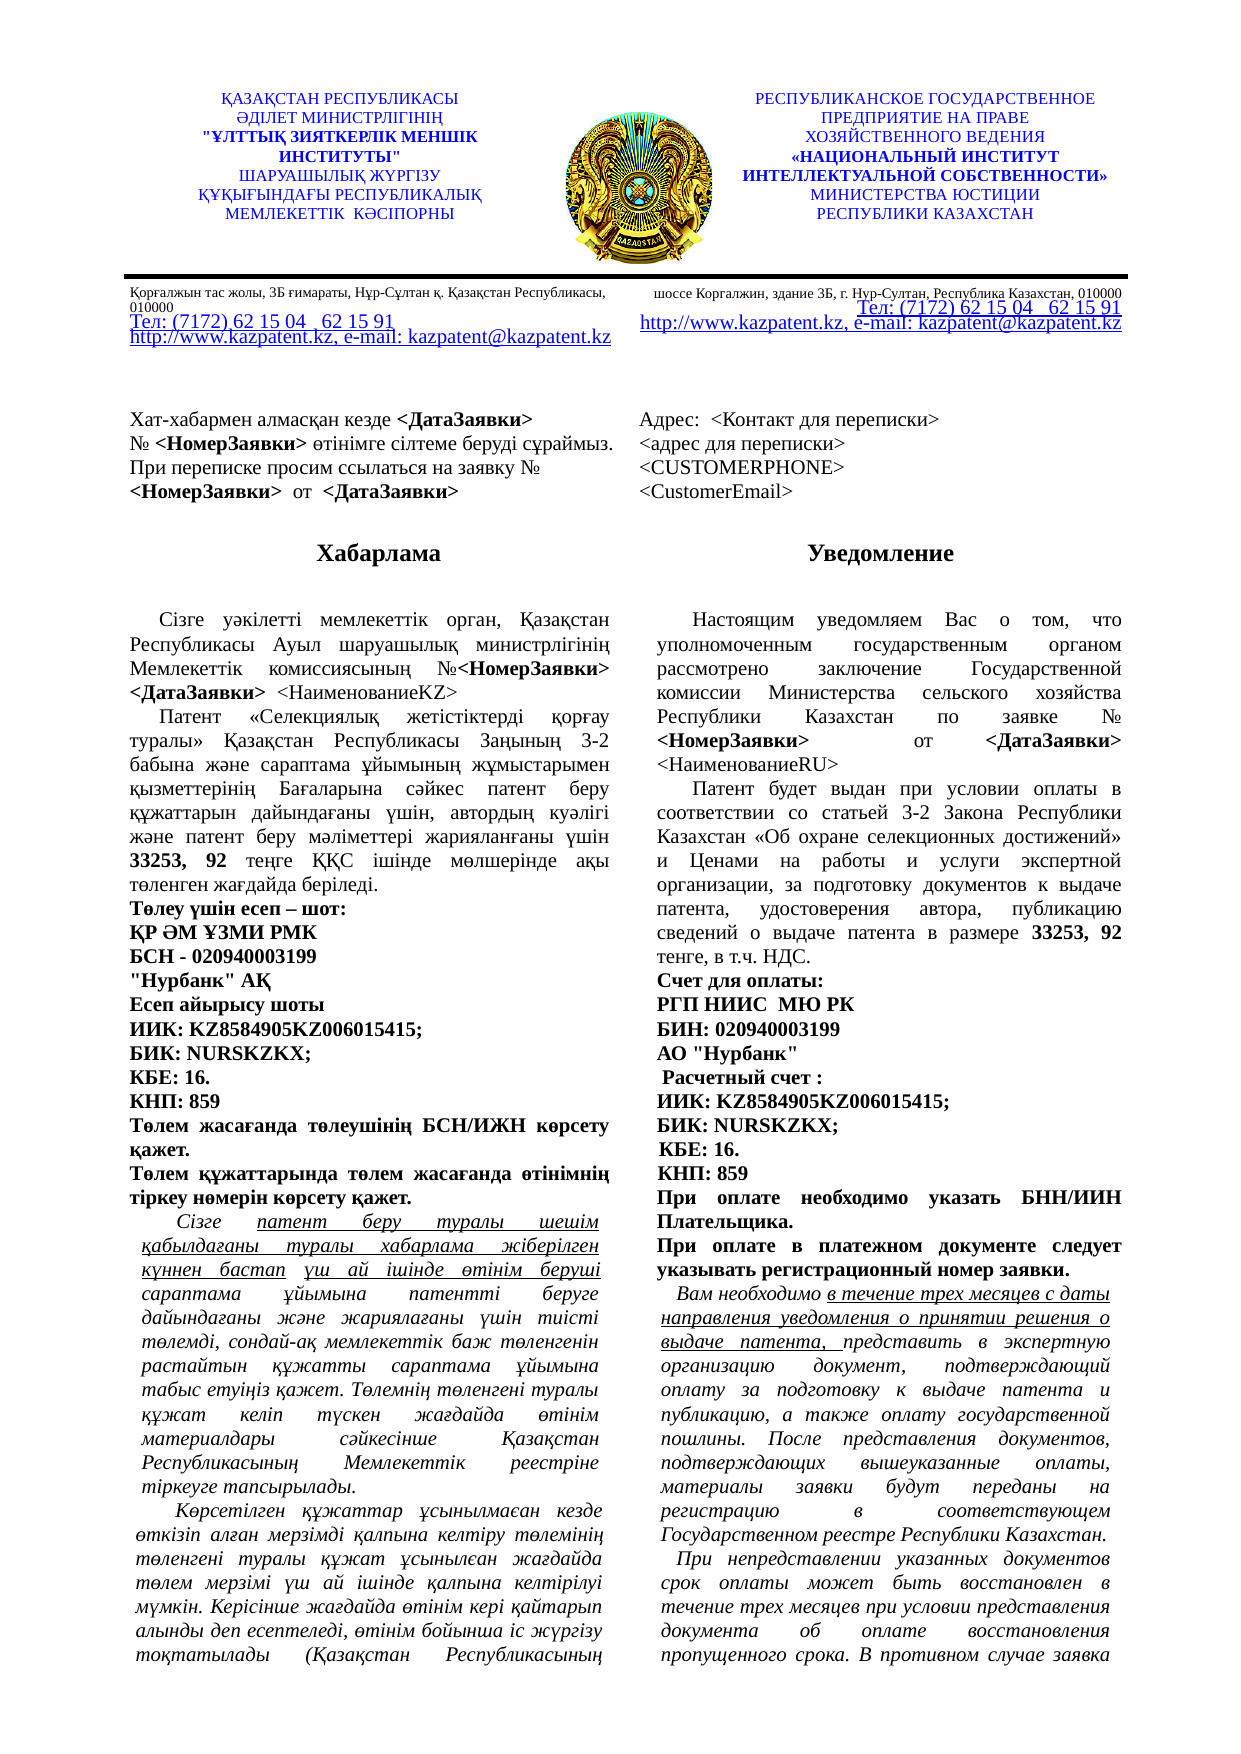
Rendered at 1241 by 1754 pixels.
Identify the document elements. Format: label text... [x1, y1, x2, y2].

table_cell Қорғалжын тас жолы, 3Б ғимараты, Нұр-Сұлтан қ. Қазақстан Республикасы, 010000 Тел: (7172) 62 15 04 62 15 91 http://www.kazpatent.kz, e-mail: kazpatent@kazpatent.kz [124, 279, 632, 353]
table_header ҚАЗАҚСТАН РЕСПУБЛИКАСЫ ӘДІЛЕТ МИНИСТРЛІГІНІҢ "ҰЛТТЫҚ ЗИЯТКЕРЛІК МЕНШІК ИНСТИТУТЫ" ШАРУАШЫЛЫҚ ЖҮРГІЗУ ҚҰҚЫҒЫНДАҒЫ РЕСПУБЛИКАЛЫҚ МЕМЛЕКЕТТІК КӘСІПОРНЫ [124, 83, 556, 274]
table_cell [633, 602, 1128, 1672]
picture [565, 112, 713, 264]
table_header [556, 83, 722, 274]
table_header РЕСПУБЛИКАНСКОЕ ГОСУДАРСТВЕННОЕ ПРЕДПРИЯТИЕ НА ПРАВЕ ХОЗЯЙСТВЕННОГО ВЕДЕНИЯ «НАЦИОНАЛЬНЫЙ ИНСТИТУТ ИНТЕЛЛЕКТУАЛЬНОЙ СОБСТВЕННОСТИ» МИНИСТЕРСТВА ЮСТИЦИИ РЕСПУБЛИКИ КАЗАХСТАН [722, 83, 1128, 274]
table_cell шоссе Коргалжин, здание 3Б, г. Нур-Султан, Республика Казахстан, 010000 Тел: (7172) 62 15 04 62 15 91 http://www.kazpatent.kz, e-mail: kazpatent@kazpatent.kz [632, 279, 1128, 353]
table_cell Уведомление [633, 533, 1128, 602]
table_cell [124, 602, 633, 1672]
table_cell Хабарлама [124, 533, 633, 602]
table_header Адрес: [633, 401, 1128, 533]
table_header Хат-хабармен алмасқан кезде № өтінімге сілтеме беруді сұраймыз. При переписке просим ссылаться на заявку № от [124, 401, 633, 533]
